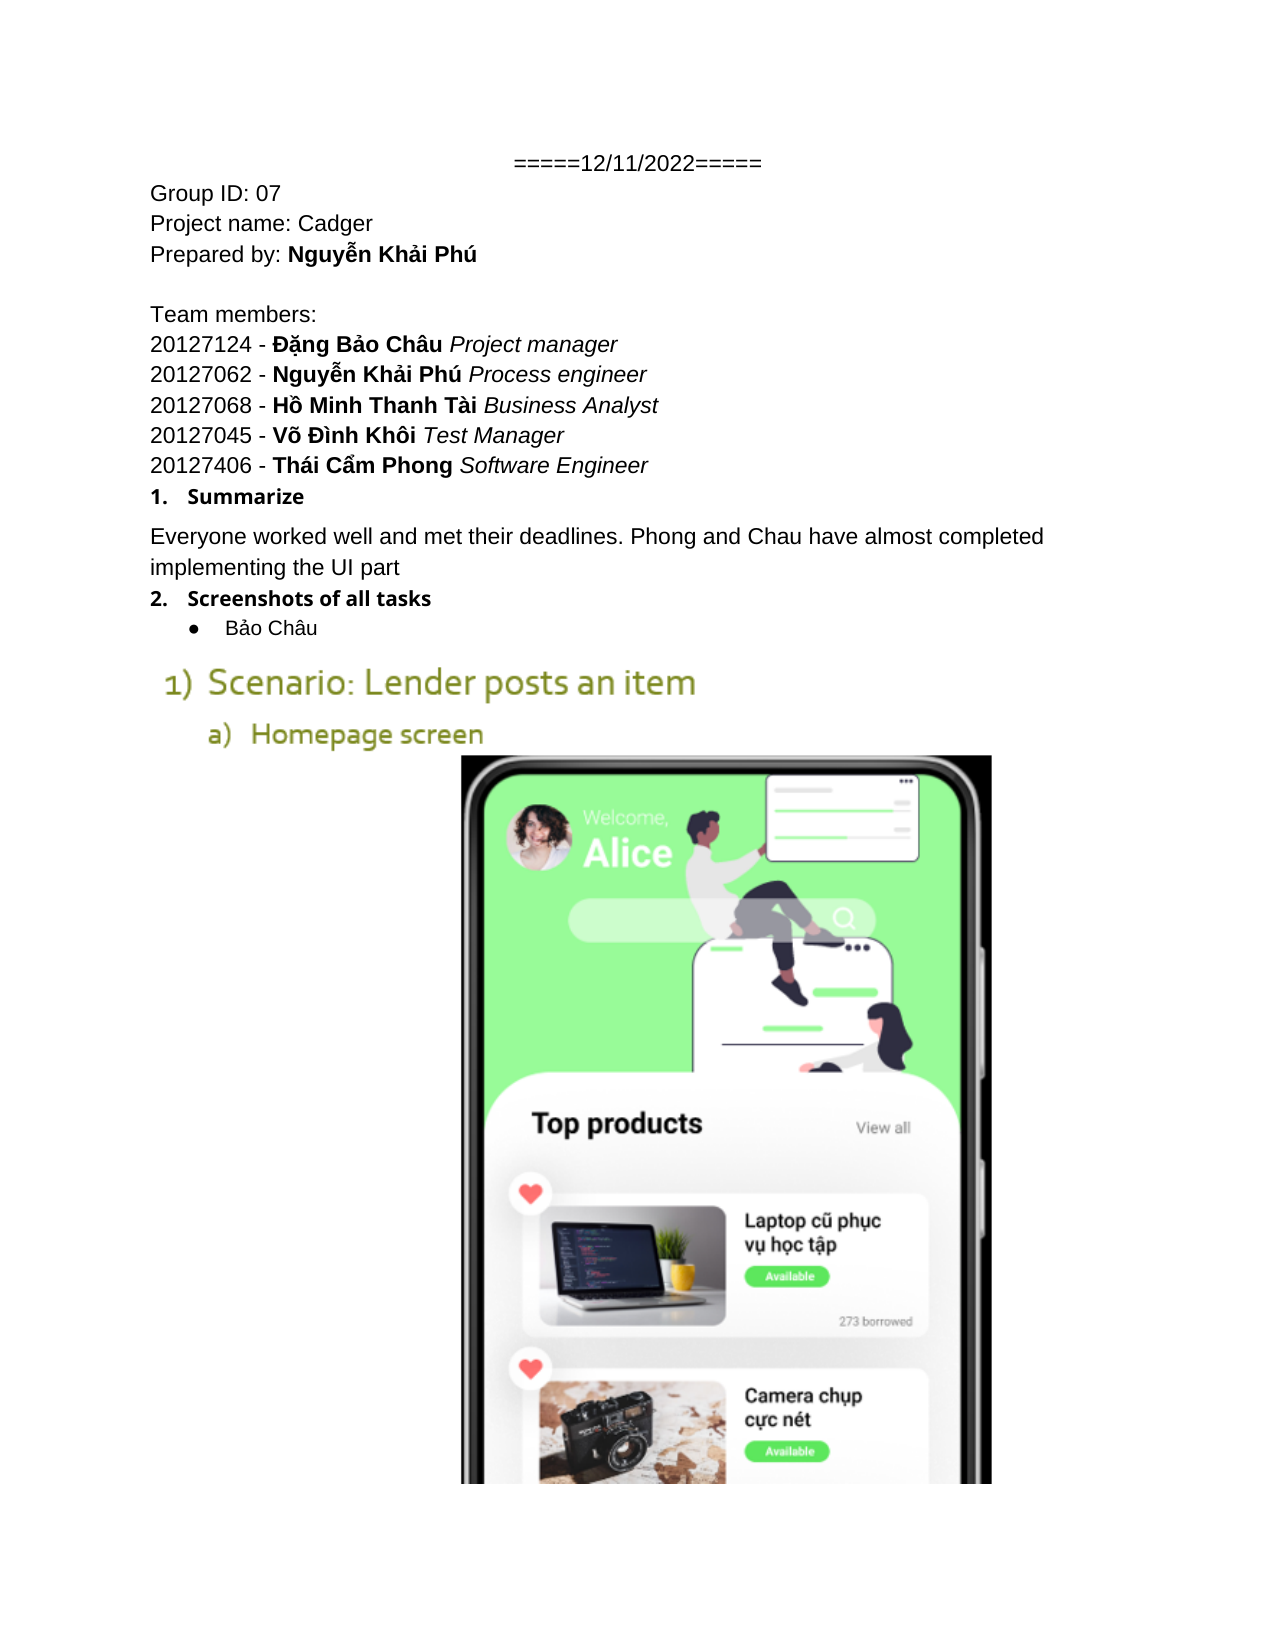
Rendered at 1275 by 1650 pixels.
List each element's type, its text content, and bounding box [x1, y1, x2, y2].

text =====12/11/2022===== [150, 150, 1125, 176]
text 20127406 - Thái Cẩm Phong Software Engineer [150, 452, 1125, 478]
text 20127124 - Đặng Bảo Châu Project manager [150, 331, 1125, 358]
text 20127062 - Nguyễn Khải Phú Process engineer [150, 361, 1125, 388]
text Team members: [150, 301, 1125, 327]
text Everyone worked well and met their deadlines. Phong and Chau have almost completed implementing the UI part [150, 523, 1125, 580]
text Group ID: 07 [150, 180, 1125, 207]
subtitle Summarize [150, 482, 1125, 511]
picture [150, 643, 1125, 1484]
list Bảo Châu [187, 616, 1125, 640]
text Prepared by: Nguyễn Khải Phú [150, 241, 1125, 267]
text 20127068 - Hồ Minh Thanh Tài Business Analyst [150, 392, 1125, 418]
text 20127045 - Võ Đình Khôi Test Manager [150, 422, 1125, 448]
list Screenshots of all tasks [150, 584, 1125, 612]
text Project name: Cadger [150, 210, 1125, 237]
